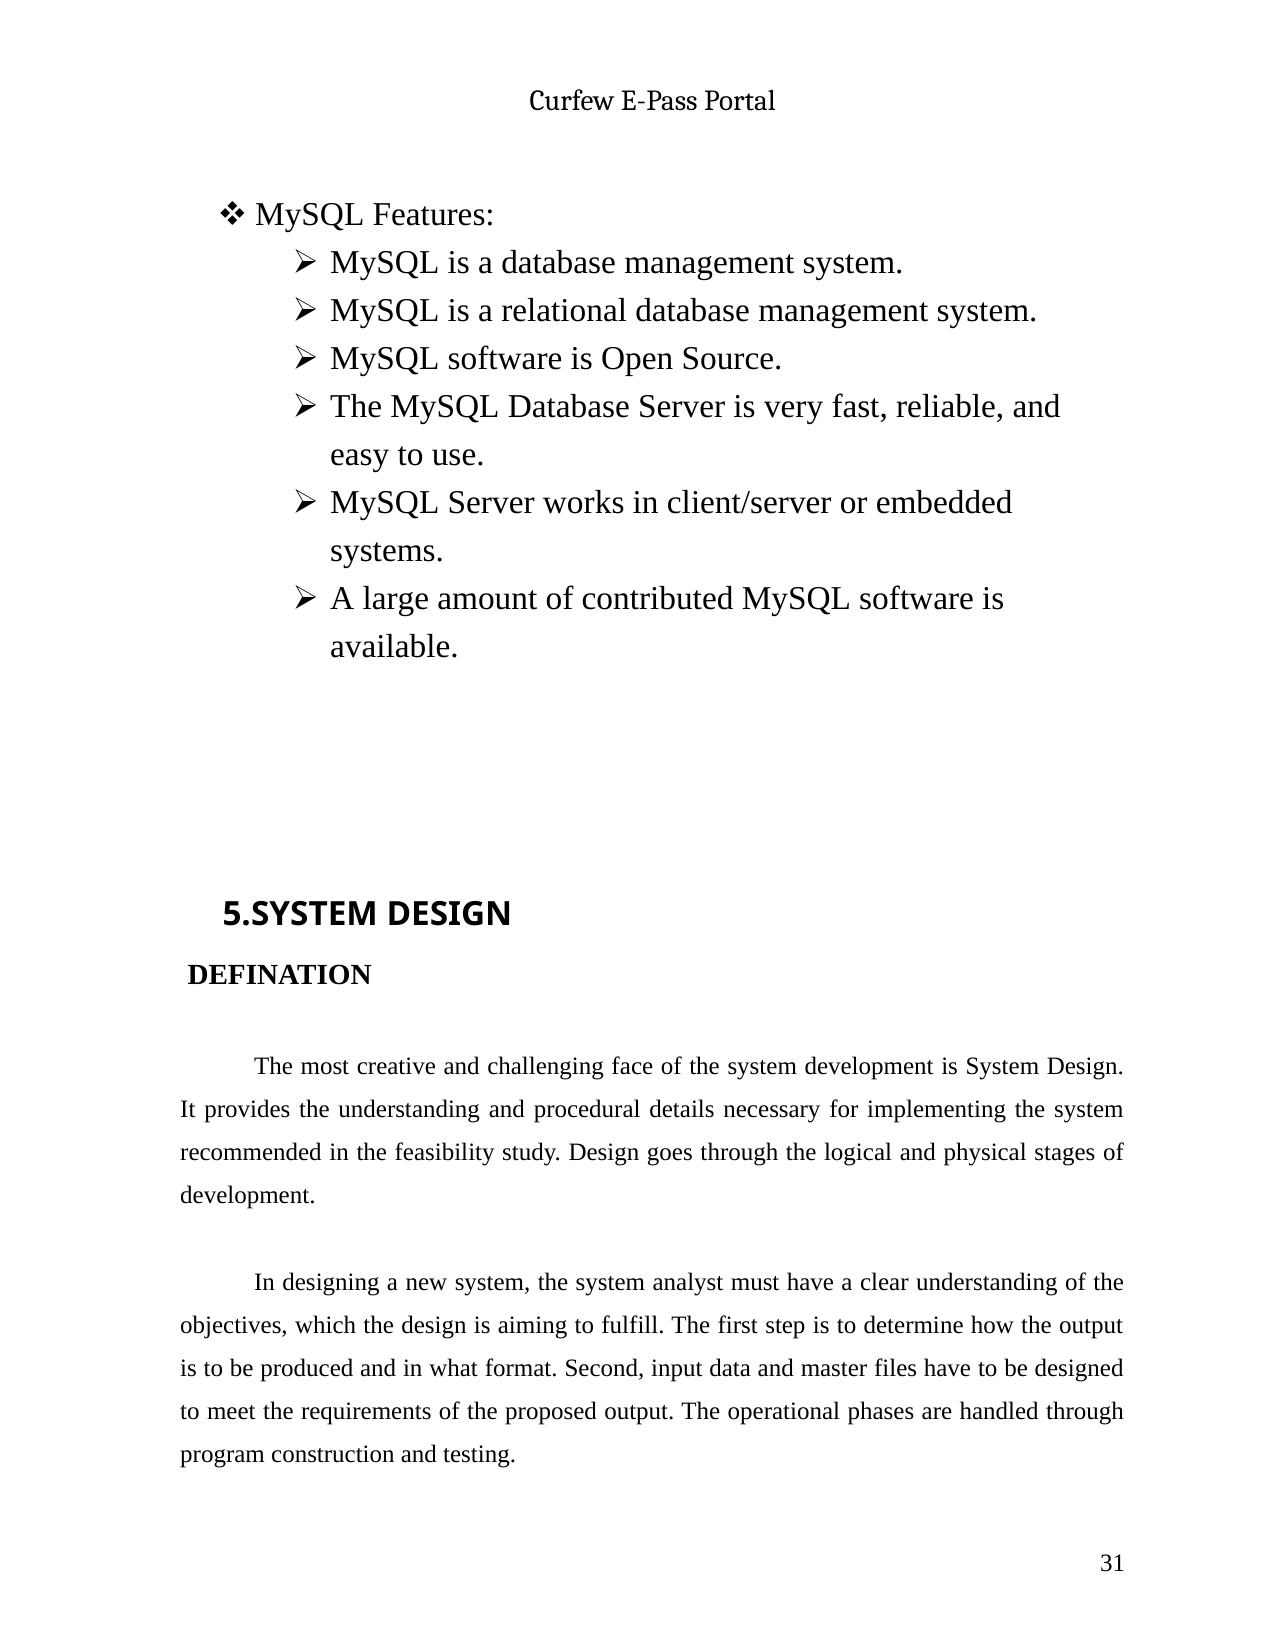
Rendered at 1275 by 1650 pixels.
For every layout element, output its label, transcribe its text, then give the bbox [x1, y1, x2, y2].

text The most creative and challenging face of the system development is System Design. It provides the understanding and procedural details necessary for implementing the system recommended in the feasibility study. Design goes through the logical and physical stages of development. [180, 1051, 1125, 1209]
list MySQL Features: [217, 194, 1125, 233]
list The MySQL Database Server is very fast, reliable, and easy to use. [292, 386, 1125, 472]
list MySQL software is Open Source. [292, 338, 1125, 377]
text DEFINATION [180, 957, 1125, 991]
list MySQL is a database management system. [292, 242, 1125, 281]
list MySQL Server works in client/server or embedded systems. [292, 482, 1125, 568]
list 5.SYSTEM DESIGN [222, 889, 1125, 935]
text In designing a new system, the system analyst must have a clear understanding of the objectives, which the design is aiming to fulfill. The first step is to determine how the output is to be produced and in what format. Second, input data and master files have to be designed to meet the requirements of the proposed output. The operational phases are handled through program construction and testing. [180, 1267, 1125, 1468]
list A large amount of contributed MySQL software is available. [292, 578, 1125, 664]
list MySQL is a relational database management system. [292, 290, 1125, 329]
